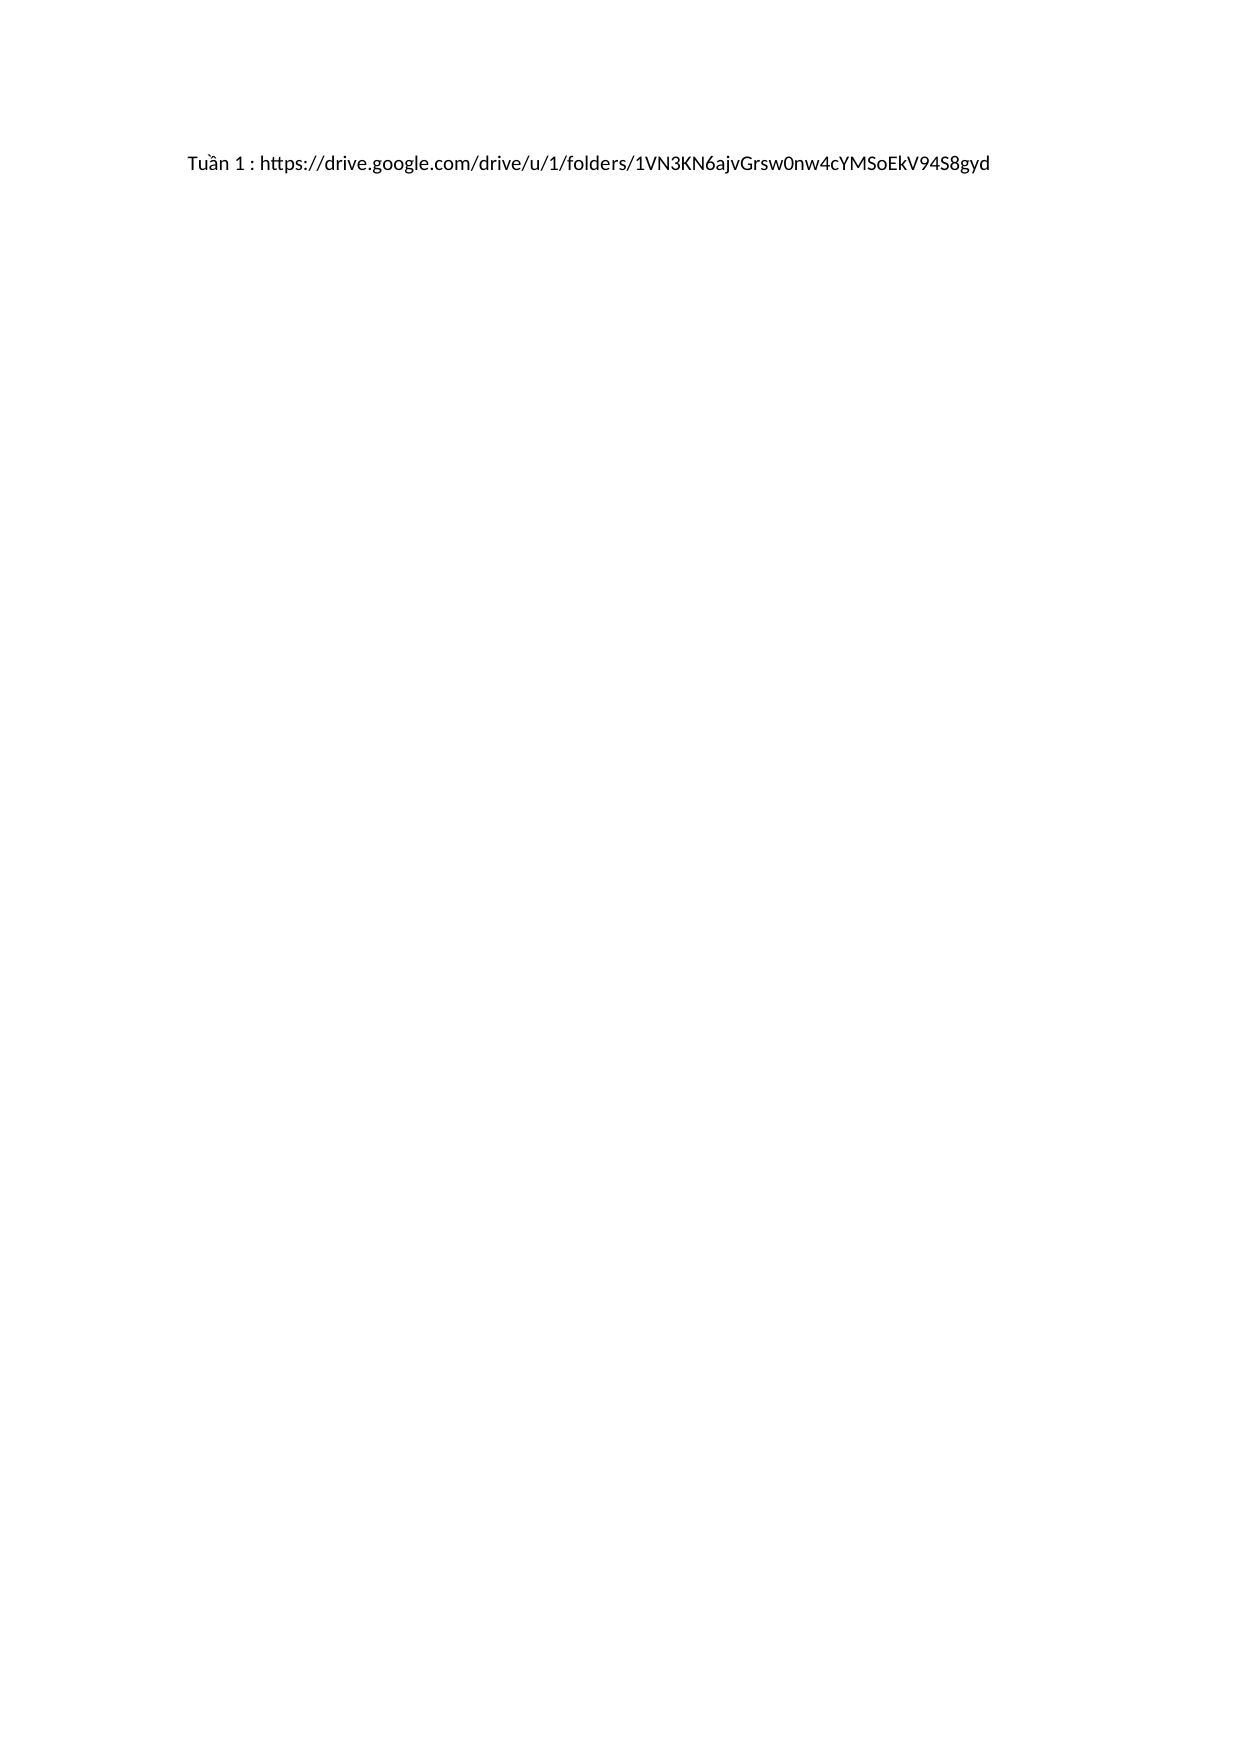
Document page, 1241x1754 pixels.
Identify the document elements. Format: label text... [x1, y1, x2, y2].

text Tuần 1 : https://drive.google.com/drive/u/1/folders/1VN3KN6ajvGrsw0nw4cYMSoEkV94S8gyd [187, 150, 1053, 175]
